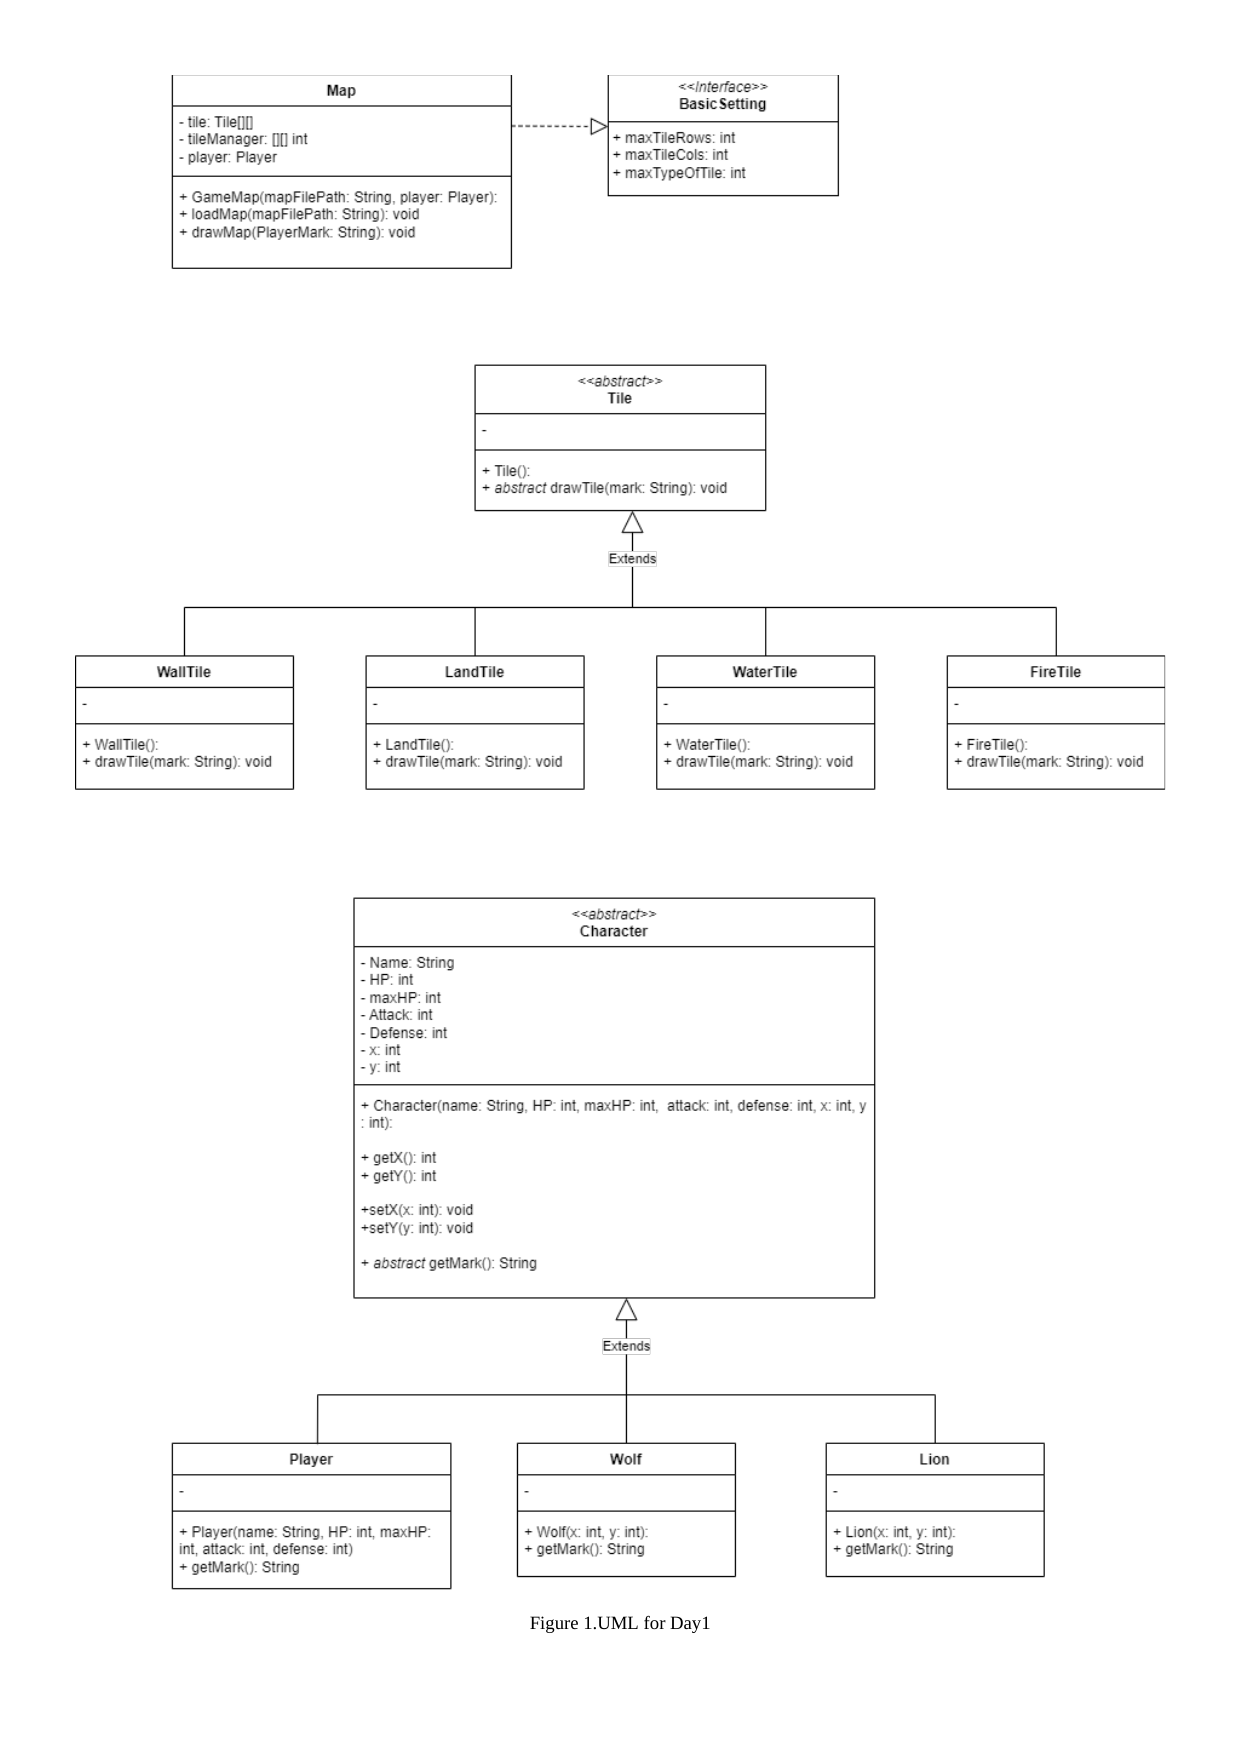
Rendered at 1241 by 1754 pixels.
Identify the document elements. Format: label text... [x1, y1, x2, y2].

picture [75, 75, 1166, 1593]
text Figure 1.UML for Day1 [75, 1612, 1165, 1633]
